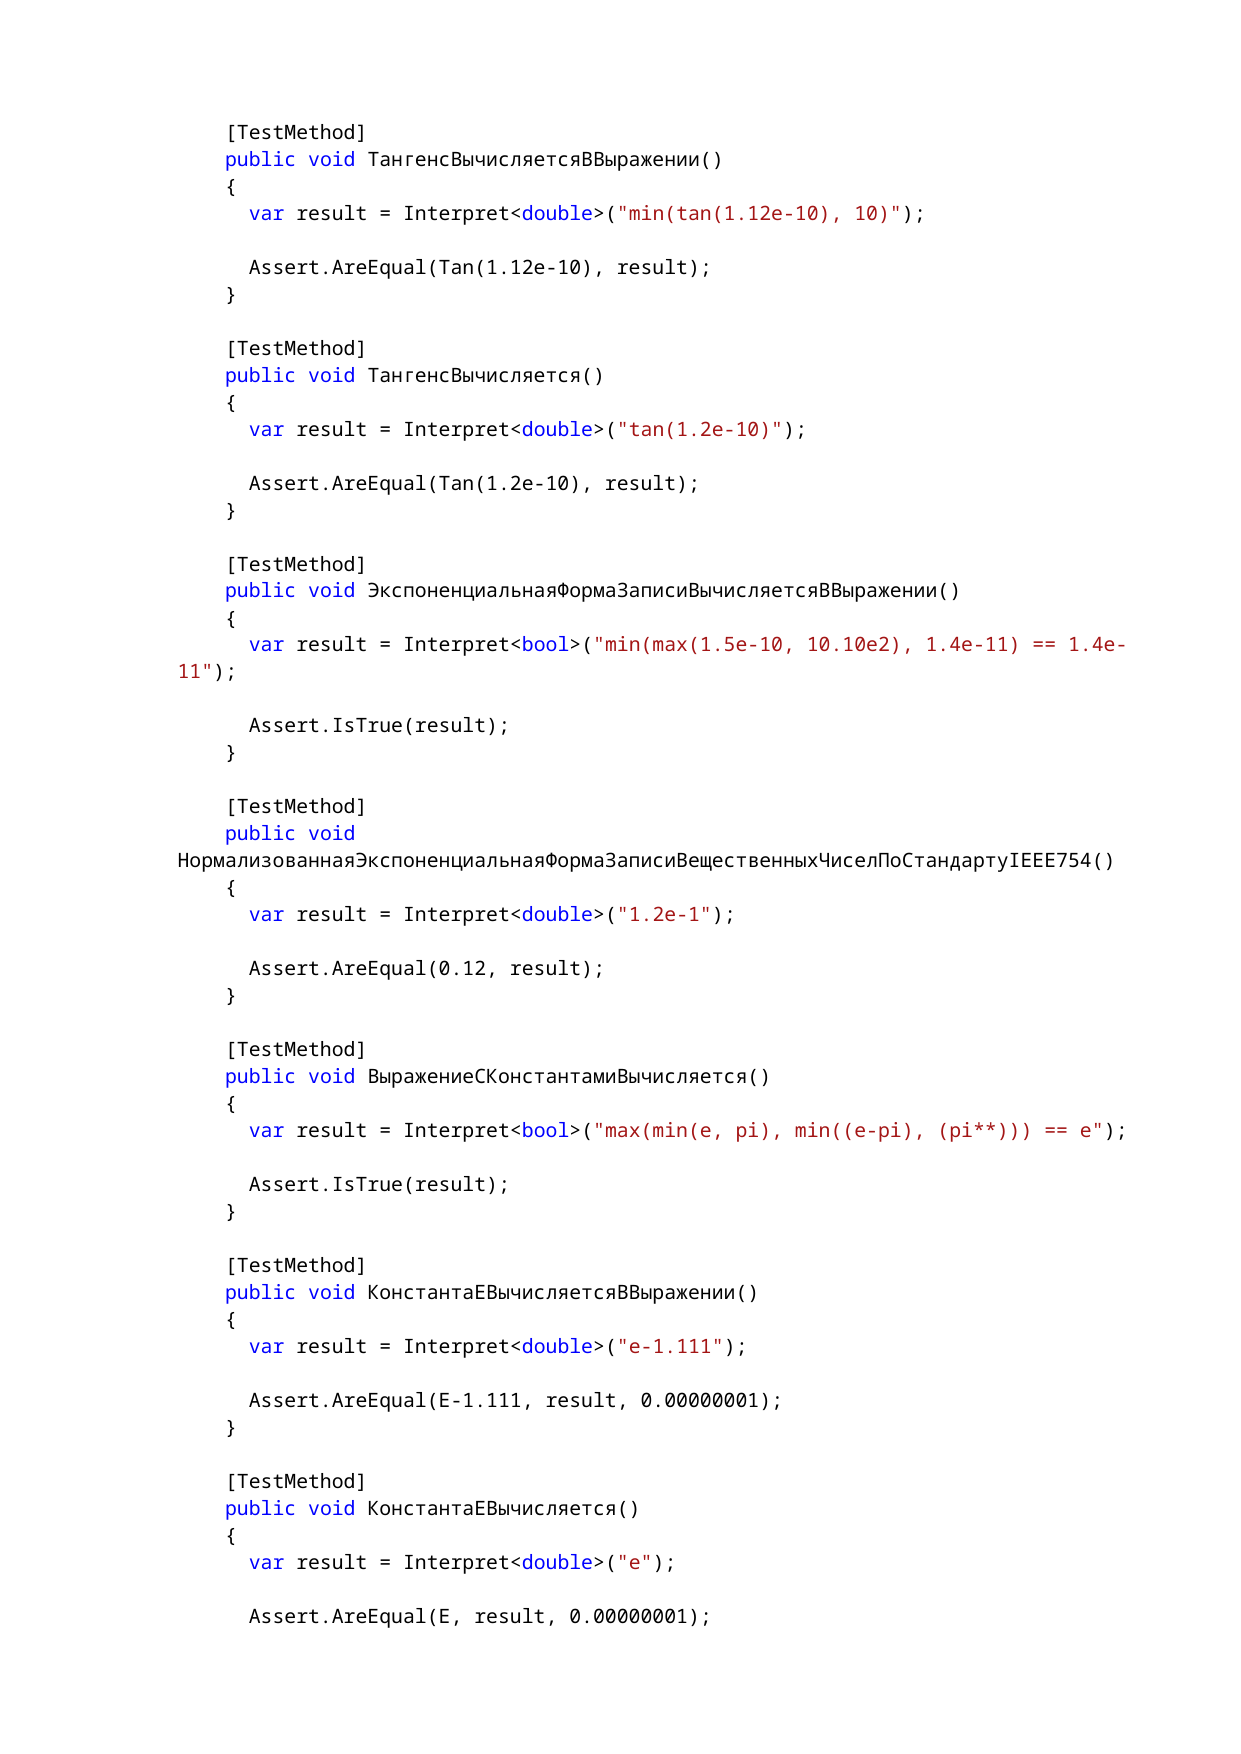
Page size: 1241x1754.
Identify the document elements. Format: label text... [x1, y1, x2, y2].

text Assert.IsTrue(result); [177, 712, 1152, 739]
text Assert.IsTrue(result); [177, 1170, 1152, 1197]
text public void ТангенсВычисляетсяВВыражении() [177, 145, 1152, 172]
text var result = Interpret<bool>("min(max(1.5e-10, 10.10e2), 1.4e-11) == 1.4e-11"); [177, 631, 1152, 685]
text [TestMethod] [177, 334, 1152, 361]
text var result = Interpret<double>("tan(1.2e-10)"); [177, 415, 1152, 442]
text public void ЭкспоненциальнаяФормаЗаписиВычисляетсяВВыражении() [177, 577, 1152, 604]
text } [177, 496, 1152, 523]
text public void ТангенсВычисляется() [177, 361, 1152, 388]
text [TestMethod] [177, 793, 1152, 819]
text var result = Interpret<double>("1.2e-1"); [177, 901, 1152, 927]
text [TestMethod] [177, 550, 1152, 577]
text } [177, 739, 1152, 766]
text var result = Interpret<double>("e"); [177, 1548, 1152, 1575]
text Assert.AreEqual(Tan(1.2e-10), result); [177, 469, 1152, 496]
text { [177, 873, 1152, 901]
text Assert.AreEqual(E-1.111, result, 0.00000001); [177, 1386, 1152, 1413]
text } [177, 1413, 1152, 1440]
text [TestMethod] [177, 118, 1152, 145]
text var result = Interpret<double>("e-1.111"); [177, 1332, 1152, 1359]
text Assert.AreEqual(0.12, result); [177, 954, 1152, 981]
text { [177, 388, 1152, 415]
text { [177, 604, 1152, 631]
text { [177, 1305, 1152, 1332]
text var result = Interpret<double>("min(tan(1.12e-10), 10)"); [177, 199, 1152, 226]
text } [177, 981, 1152, 1008]
text public void НормализованнаяЭкспоненциальнаяФормаЗаписиВещественныхЧиселПоСтандартуIEEE754() [177, 819, 1152, 873]
text [TestMethod] [177, 1251, 1152, 1278]
text Assert.AreEqual(Tan(1.12e-10), result); [177, 253, 1152, 280]
text public void КонстантаEВычисляется() [177, 1494, 1152, 1521]
text { [177, 172, 1152, 199]
text [TestMethod] [177, 1467, 1152, 1494]
text { [177, 1521, 1152, 1548]
text Assert.AreEqual(E, result, 0.00000001); [177, 1602, 1152, 1629]
text var result = Interpret<bool>("max(min(e, pi), min((e-pi), (pi**))) == e"); [177, 1116, 1152, 1143]
text public void ВыражениеСКонстантамиВычисляется() [177, 1062, 1152, 1089]
text { [177, 1089, 1152, 1116]
text } [177, 280, 1152, 307]
text [TestMethod] [177, 1035, 1152, 1062]
text public void КонстантаEВычисляетсяВВыражении() [177, 1278, 1152, 1305]
text } [177, 1197, 1152, 1224]
